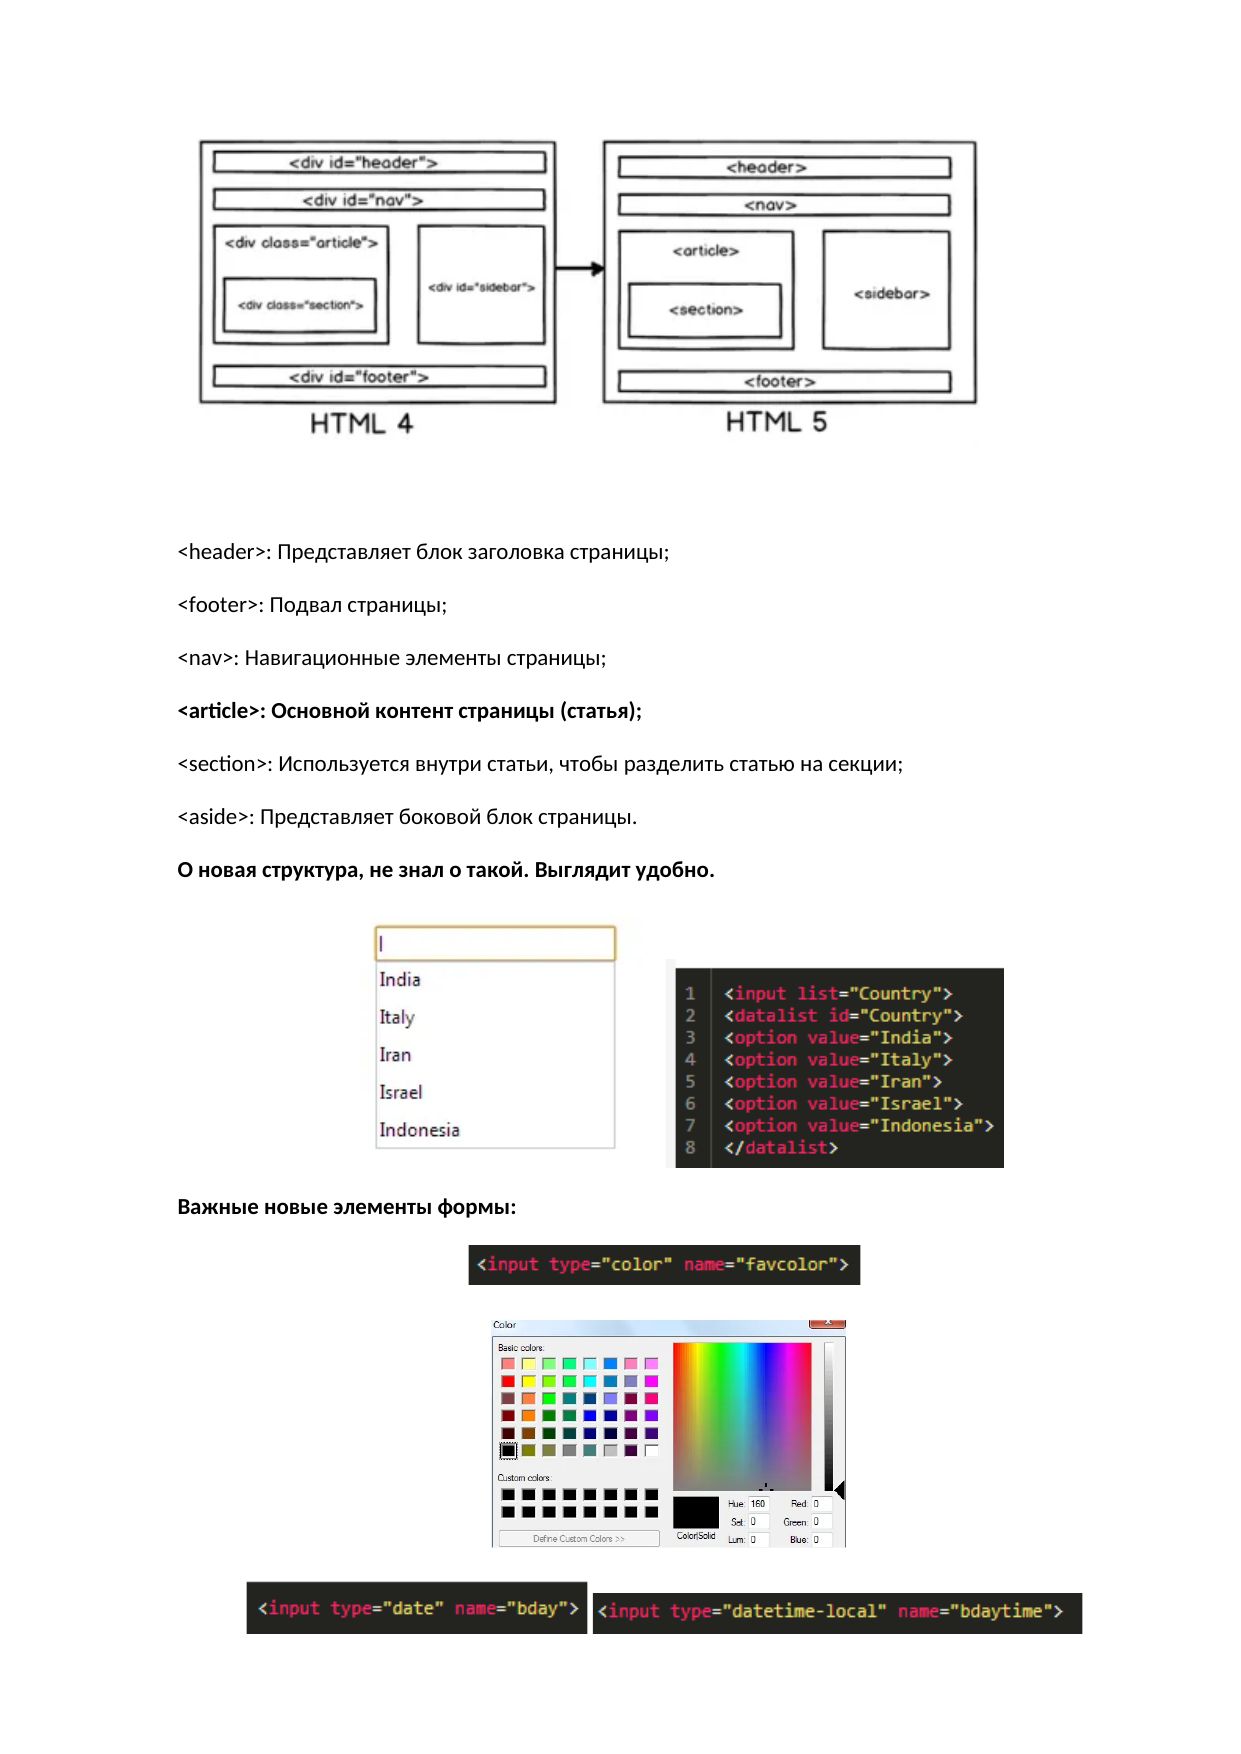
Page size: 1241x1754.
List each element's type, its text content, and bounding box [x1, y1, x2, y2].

text <aside>: Представляет боковой блок страницы. [177, 802, 1152, 830]
text <section>: Используется внутри статьи, чтобы разделить статью на секции; [177, 749, 1152, 777]
text О новая структура, не знал о такой. Выглядит удобно. [177, 855, 1152, 883]
picture [468, 1245, 861, 1285]
text Важные новые элементы формы: [177, 1192, 1152, 1220]
text <header>: Представляет блок заголовка страницы; [177, 537, 1152, 565]
picture [592, 1593, 1083, 1634]
picture [177, 118, 1014, 460]
picture [246, 1579, 588, 1634]
text <footer>: Подвал страницы; [177, 590, 1152, 618]
picture [324, 908, 1004, 1168]
picture [466, 1310, 863, 1555]
text <nav>: Навигационные элементы страницы; [177, 643, 1152, 671]
text <article>: Основной контент страницы (статья); [177, 696, 1152, 724]
